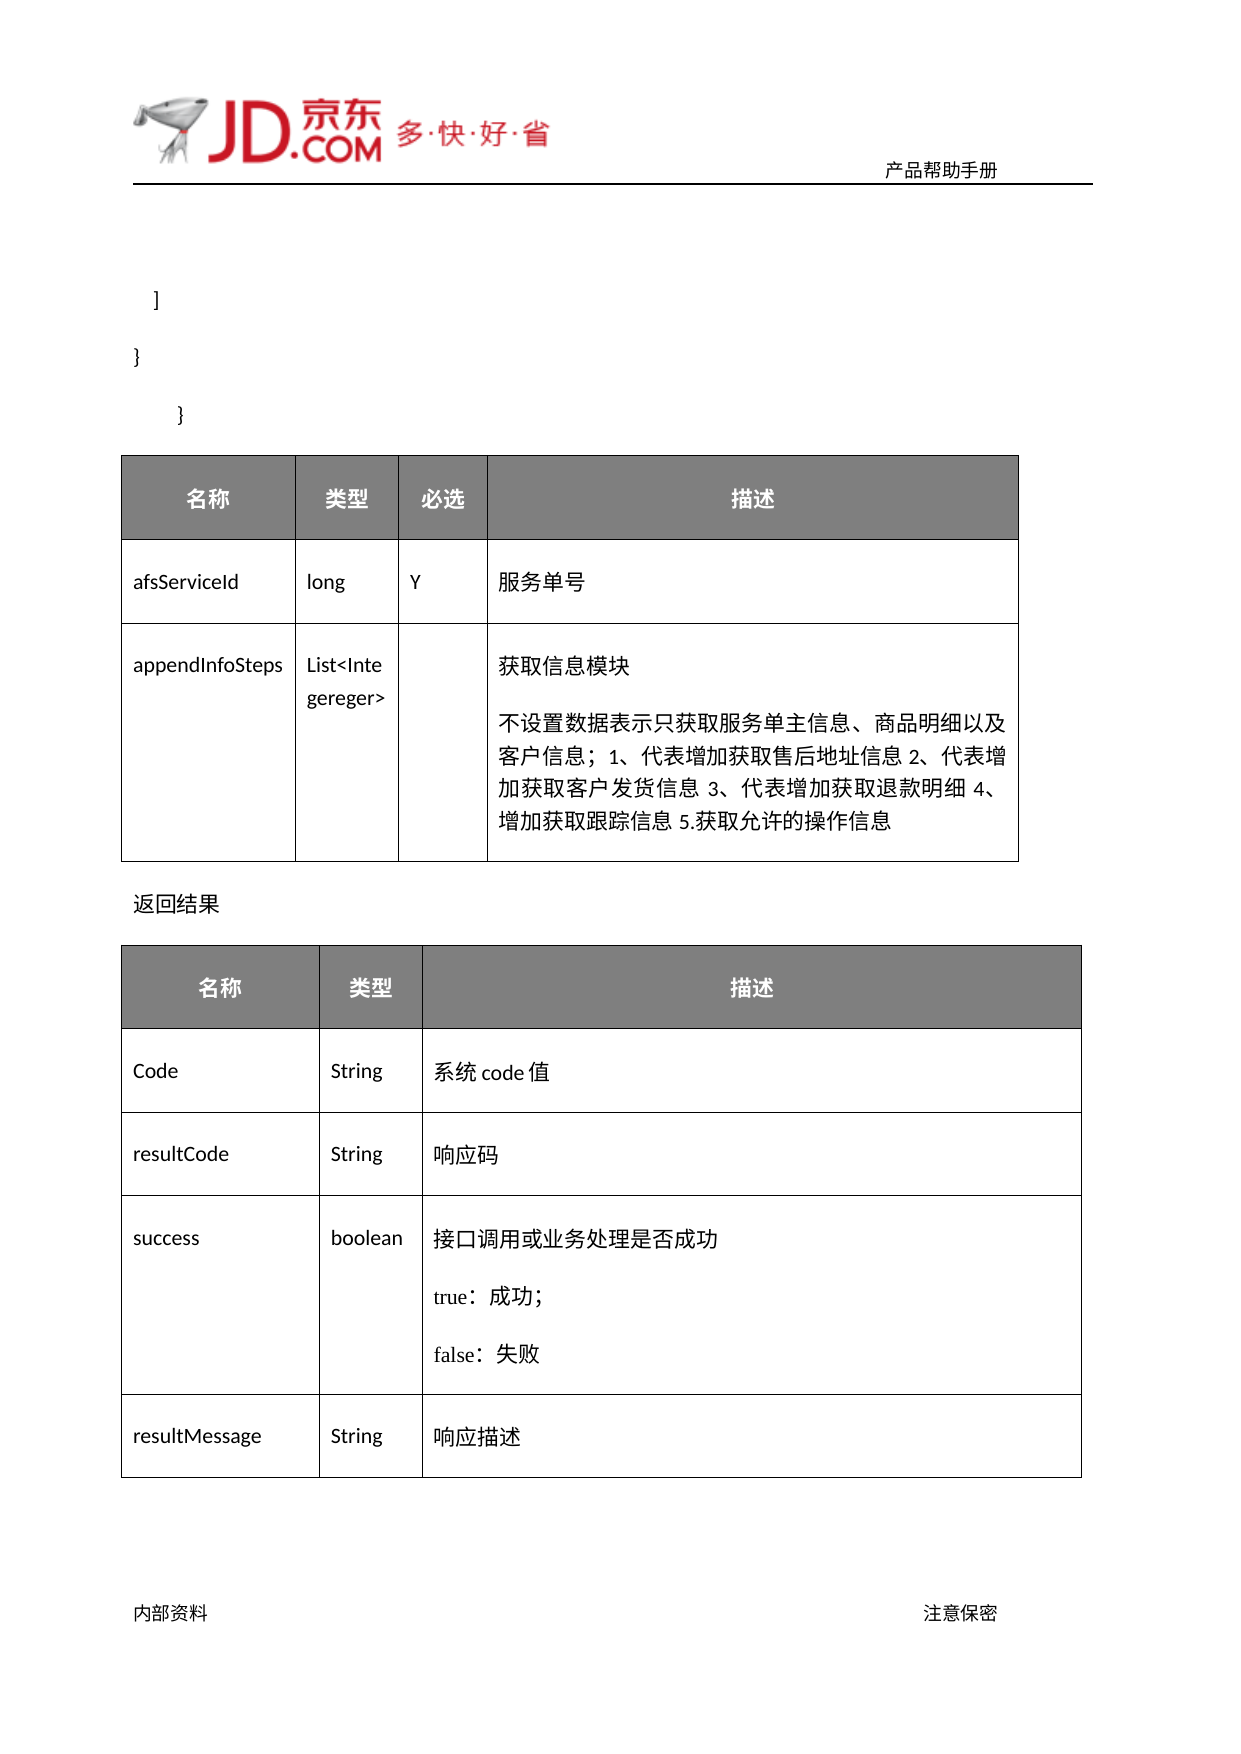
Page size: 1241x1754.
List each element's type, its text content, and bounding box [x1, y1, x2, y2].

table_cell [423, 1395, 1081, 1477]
list } [177, 398, 1093, 430]
text 返回结果 [133, 887, 1093, 919]
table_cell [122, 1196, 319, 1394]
picture [132, 84, 555, 178]
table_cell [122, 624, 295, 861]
text } [133, 340, 1093, 373]
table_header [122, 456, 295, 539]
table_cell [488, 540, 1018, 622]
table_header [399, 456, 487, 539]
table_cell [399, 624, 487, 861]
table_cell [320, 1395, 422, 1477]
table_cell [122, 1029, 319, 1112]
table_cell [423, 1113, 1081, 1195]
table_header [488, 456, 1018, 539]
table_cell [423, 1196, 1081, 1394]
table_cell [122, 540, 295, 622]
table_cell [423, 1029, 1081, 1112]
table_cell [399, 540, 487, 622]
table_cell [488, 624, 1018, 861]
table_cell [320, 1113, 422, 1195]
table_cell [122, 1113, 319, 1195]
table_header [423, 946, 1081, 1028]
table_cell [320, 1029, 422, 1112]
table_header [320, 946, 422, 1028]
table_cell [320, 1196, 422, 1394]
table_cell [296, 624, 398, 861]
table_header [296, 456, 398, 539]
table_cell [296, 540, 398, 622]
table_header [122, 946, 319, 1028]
text ] [133, 283, 1093, 315]
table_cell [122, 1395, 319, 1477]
